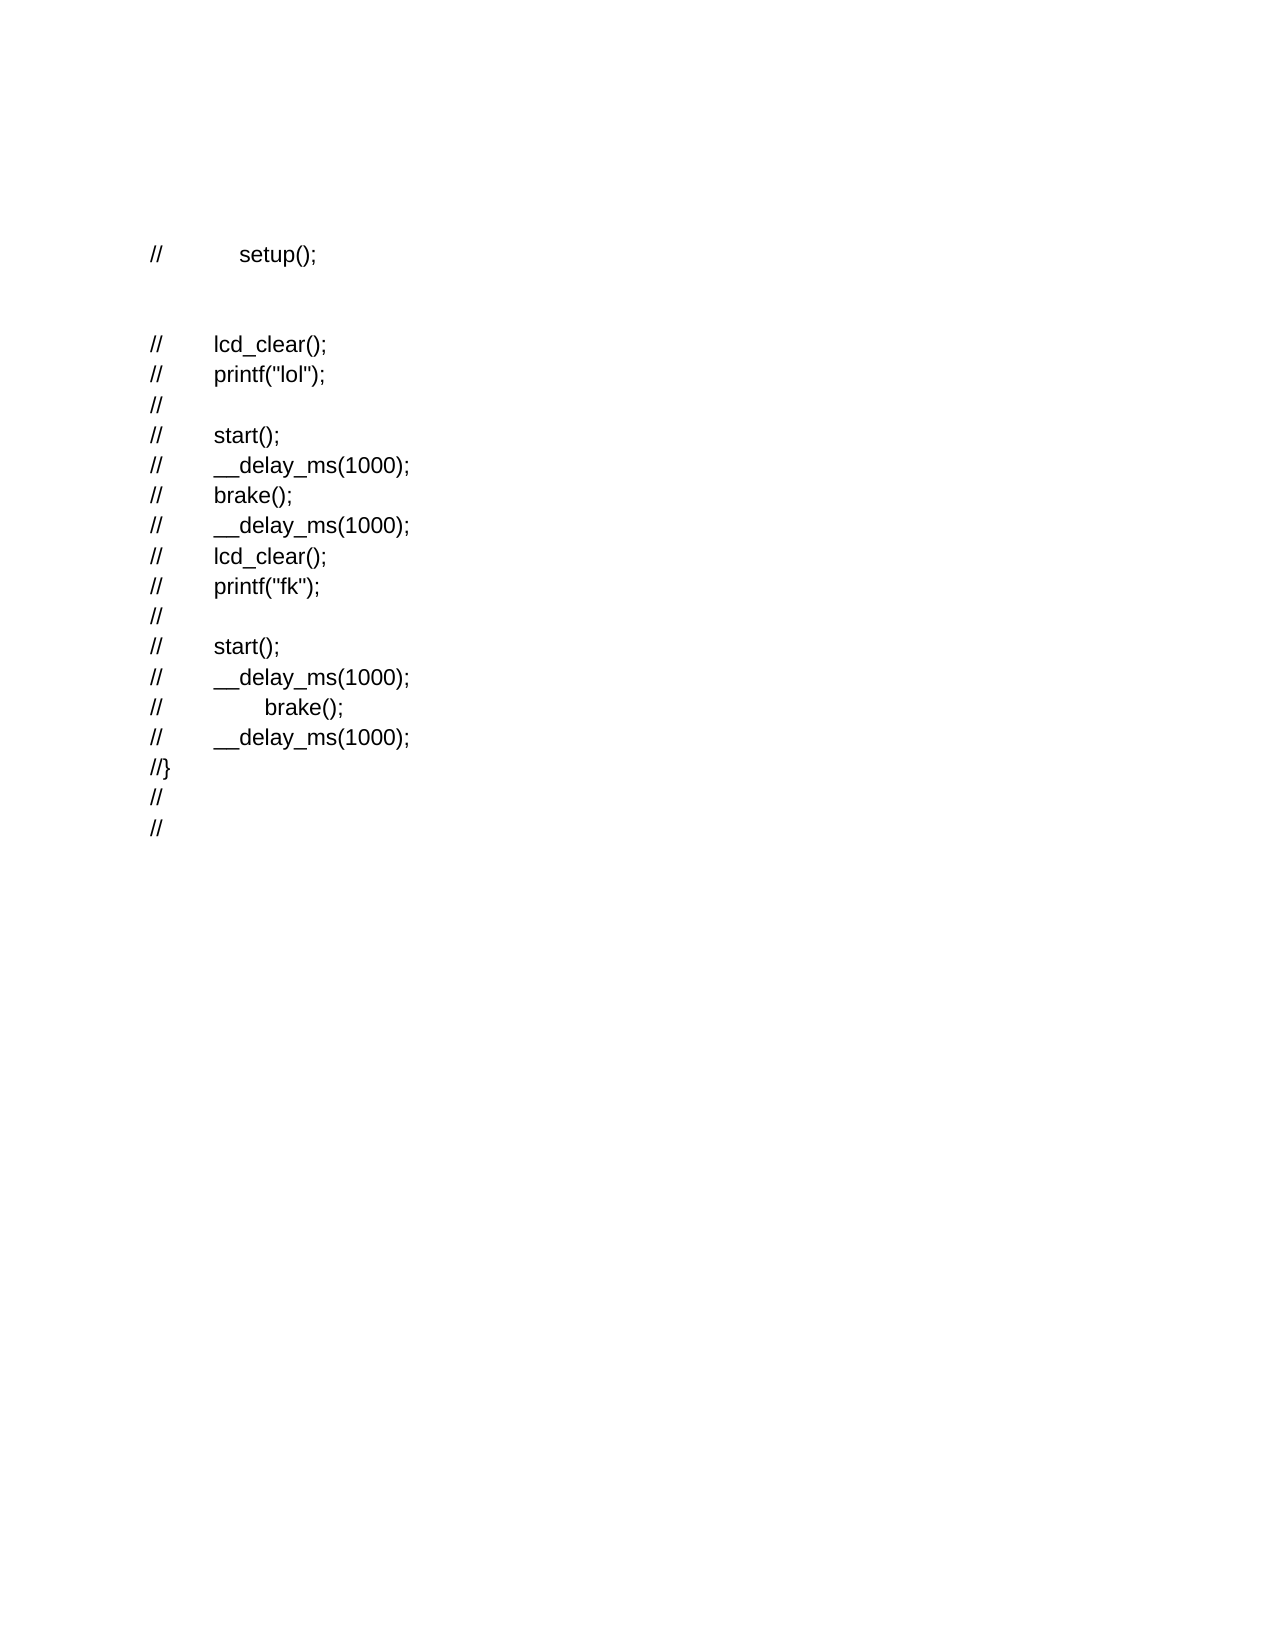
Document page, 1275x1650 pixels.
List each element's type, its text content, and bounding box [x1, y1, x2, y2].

text // [150, 814, 1125, 841]
text // printf("fk"); [150, 573, 1125, 599]
text // [150, 784, 1125, 811]
text // start(); [150, 633, 1125, 660]
text // brake(); [150, 694, 1125, 720]
text // __delay_ms(1000); [150, 512, 1125, 539]
text //} [150, 754, 1125, 781]
text // [150, 392, 1125, 418]
text // printf("lol"); [150, 361, 1125, 388]
text // brake(); [150, 482, 1125, 509]
text // lcd_clear(); [150, 543, 1125, 569]
text // __delay_ms(1000); [150, 452, 1125, 478]
text // lcd_clear(); [150, 331, 1125, 358]
text // __delay_ms(1000); [150, 663, 1125, 690]
text // __delay_ms(1000); [150, 724, 1125, 750]
text // start(); [150, 422, 1125, 448]
text // setup(); [150, 241, 1125, 267]
text // [150, 603, 1125, 629]
